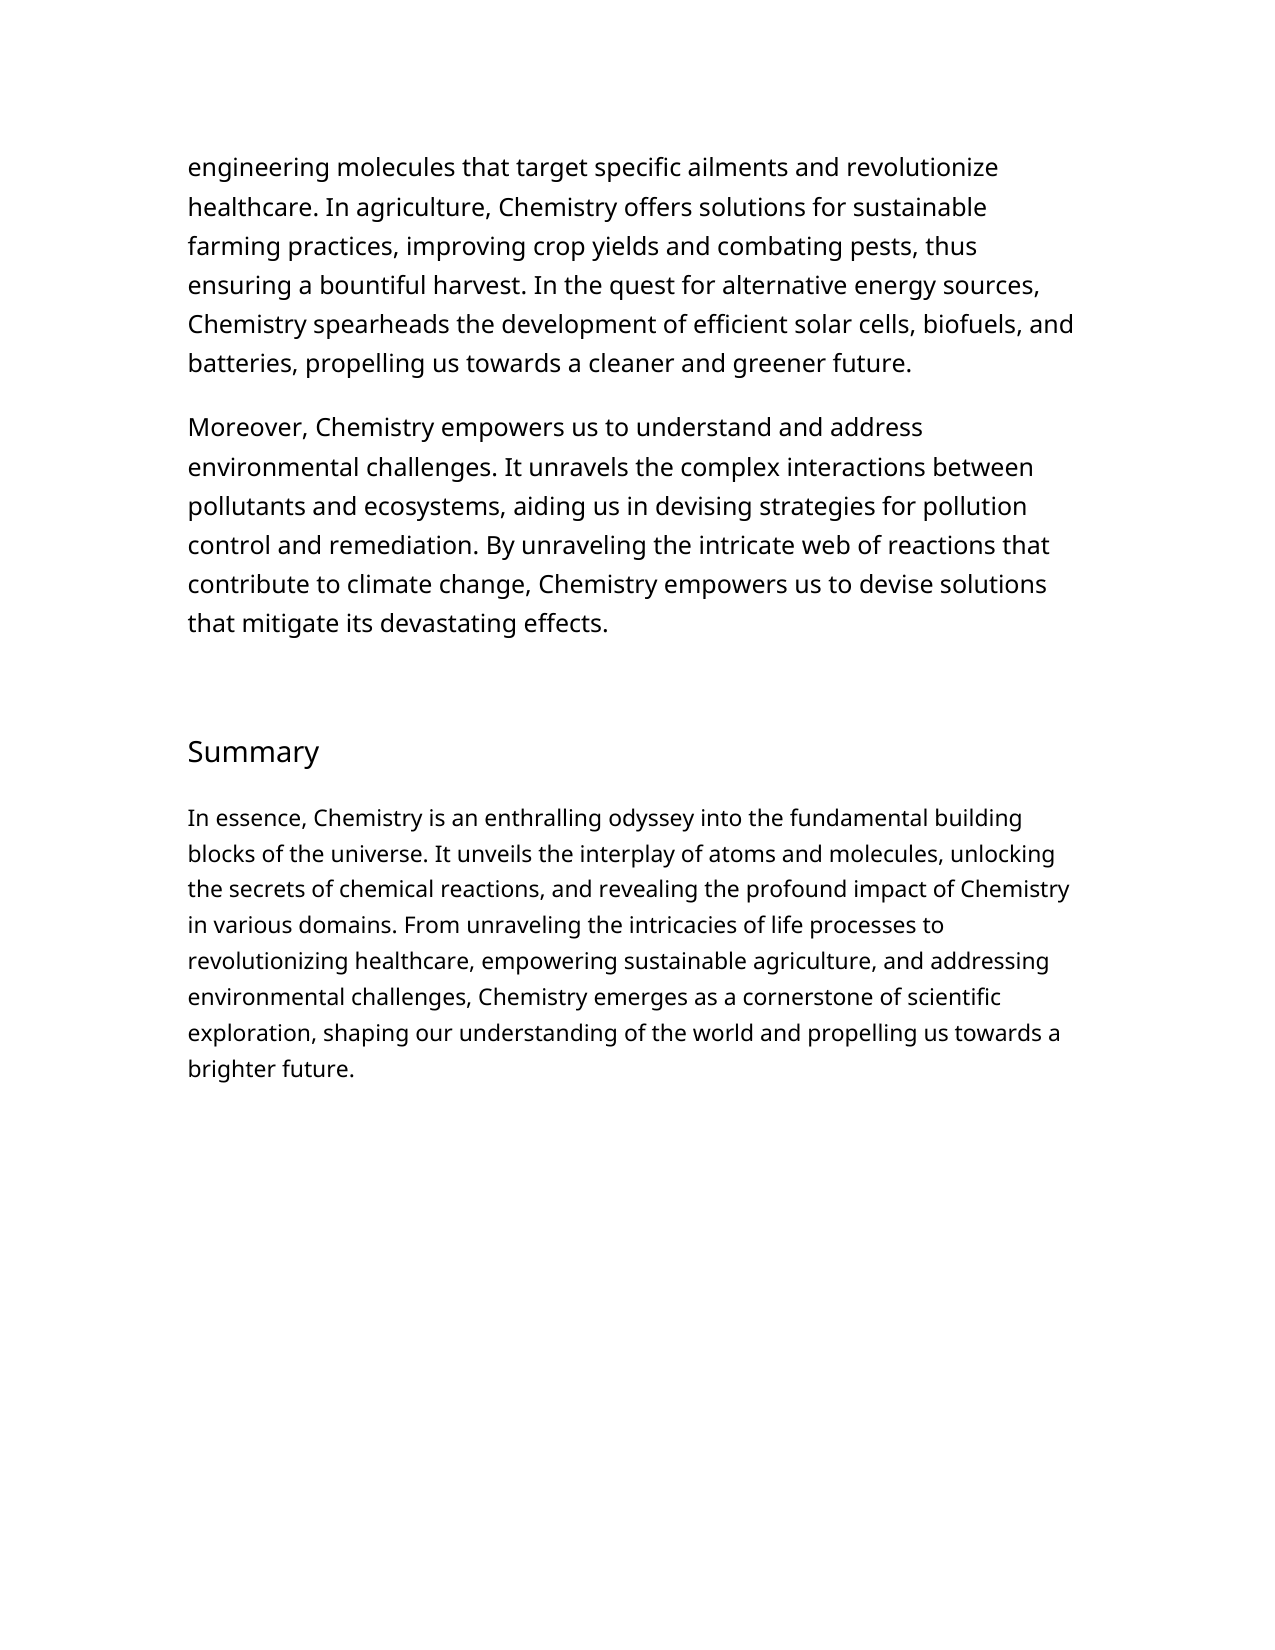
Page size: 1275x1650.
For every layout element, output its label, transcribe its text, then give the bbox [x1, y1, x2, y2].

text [187, 150, 1087, 380]
text Moreover, Chemistry empowers us to understand and address environmental challenges. It unravels the complex interactions between pollutants and ecosystems, aiding us in devising strategies for pollution control and remediation. By unraveling the intricate web of reactions that contribute to climate change, Chemistry empowers us to devise solutions that mitigate its devastating effects. [187, 410, 1087, 640]
text Summary [187, 731, 1087, 771]
text In essence, Chemistry is an enthralling odyssey into the fundamental building blocks of the universe. It unveils the interplay of atoms and molecules, unlocking the secrets of chemical reactions, and revealing the profound impact of Chemistry in various domains. From unraveling the intricacies of life processes to revolutionizing healthcare, empowering sustainable agriculture, and addressing environmental challenges, Chemistry emerges as a cornerstone of scientific exploration, shaping our understanding of the world and propelling us towards a brighter future. [187, 802, 1087, 1084]
